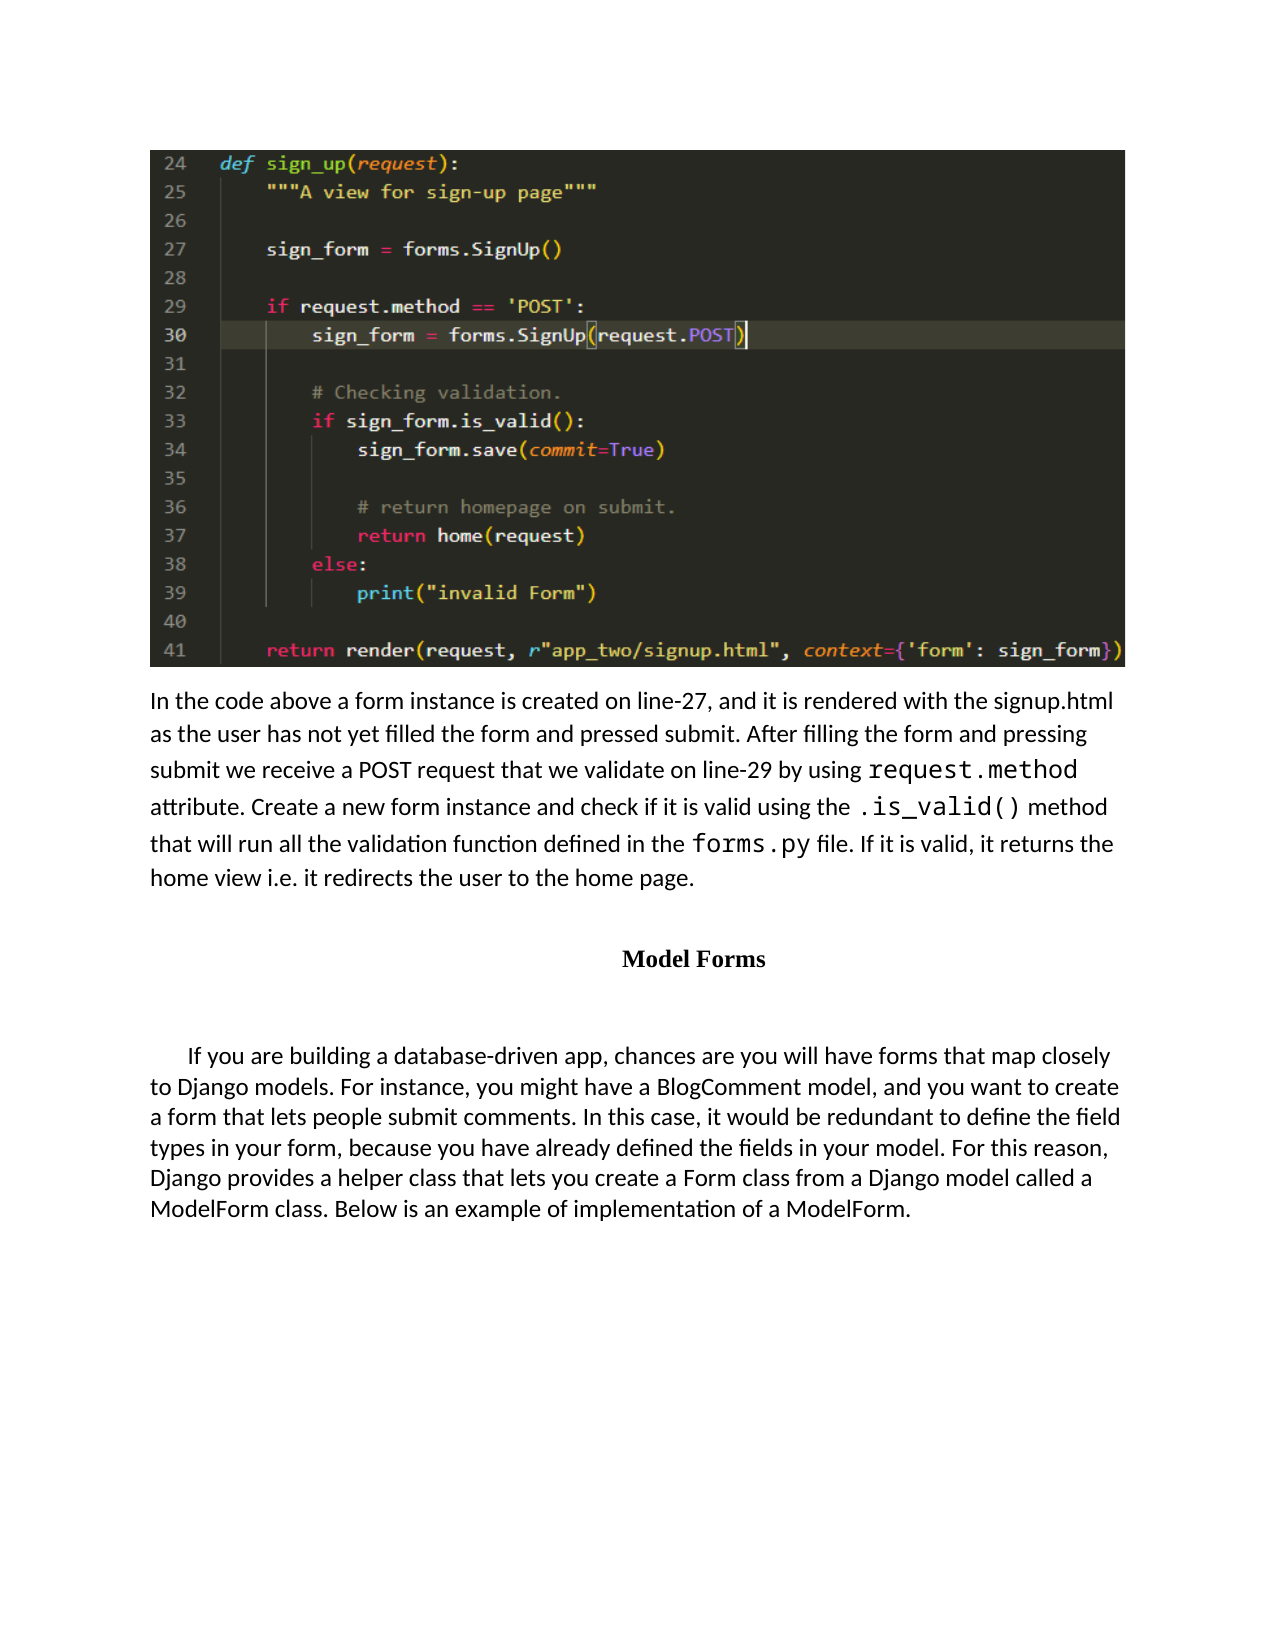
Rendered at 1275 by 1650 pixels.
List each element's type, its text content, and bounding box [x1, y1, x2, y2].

list Model Forms [262, 944, 1125, 973]
picture [150, 150, 1125, 667]
text In the code above a form instance is created on line-27, and it is rendered with the signup.html as the user has not yet filled the form and pressed submit. After filling the form and pressing submit we receive a POST request that we validate on line-29 by using request.method attribute. Create a new form instance and check if it is valid using the .is_valid() method that will run all the validation function defined in the forms.py file. If it is valid, it returns the home view i.e. it redirects the user to the home page. [150, 686, 1125, 892]
text If you are building a database-driven app, chances are you will have forms that map closely to Django models. For instance, you might have a BlogComment model, and you want to create a form that lets people submit comments. In this case, it would be redundant to define the field types in your form, because you have already defined the fields in your model. For this reason, Django provides a helper class that lets you create a Form class from a Django model called a ModelForm class. Below is an example of implementation of a ModelForm. [150, 1041, 1125, 1224]
